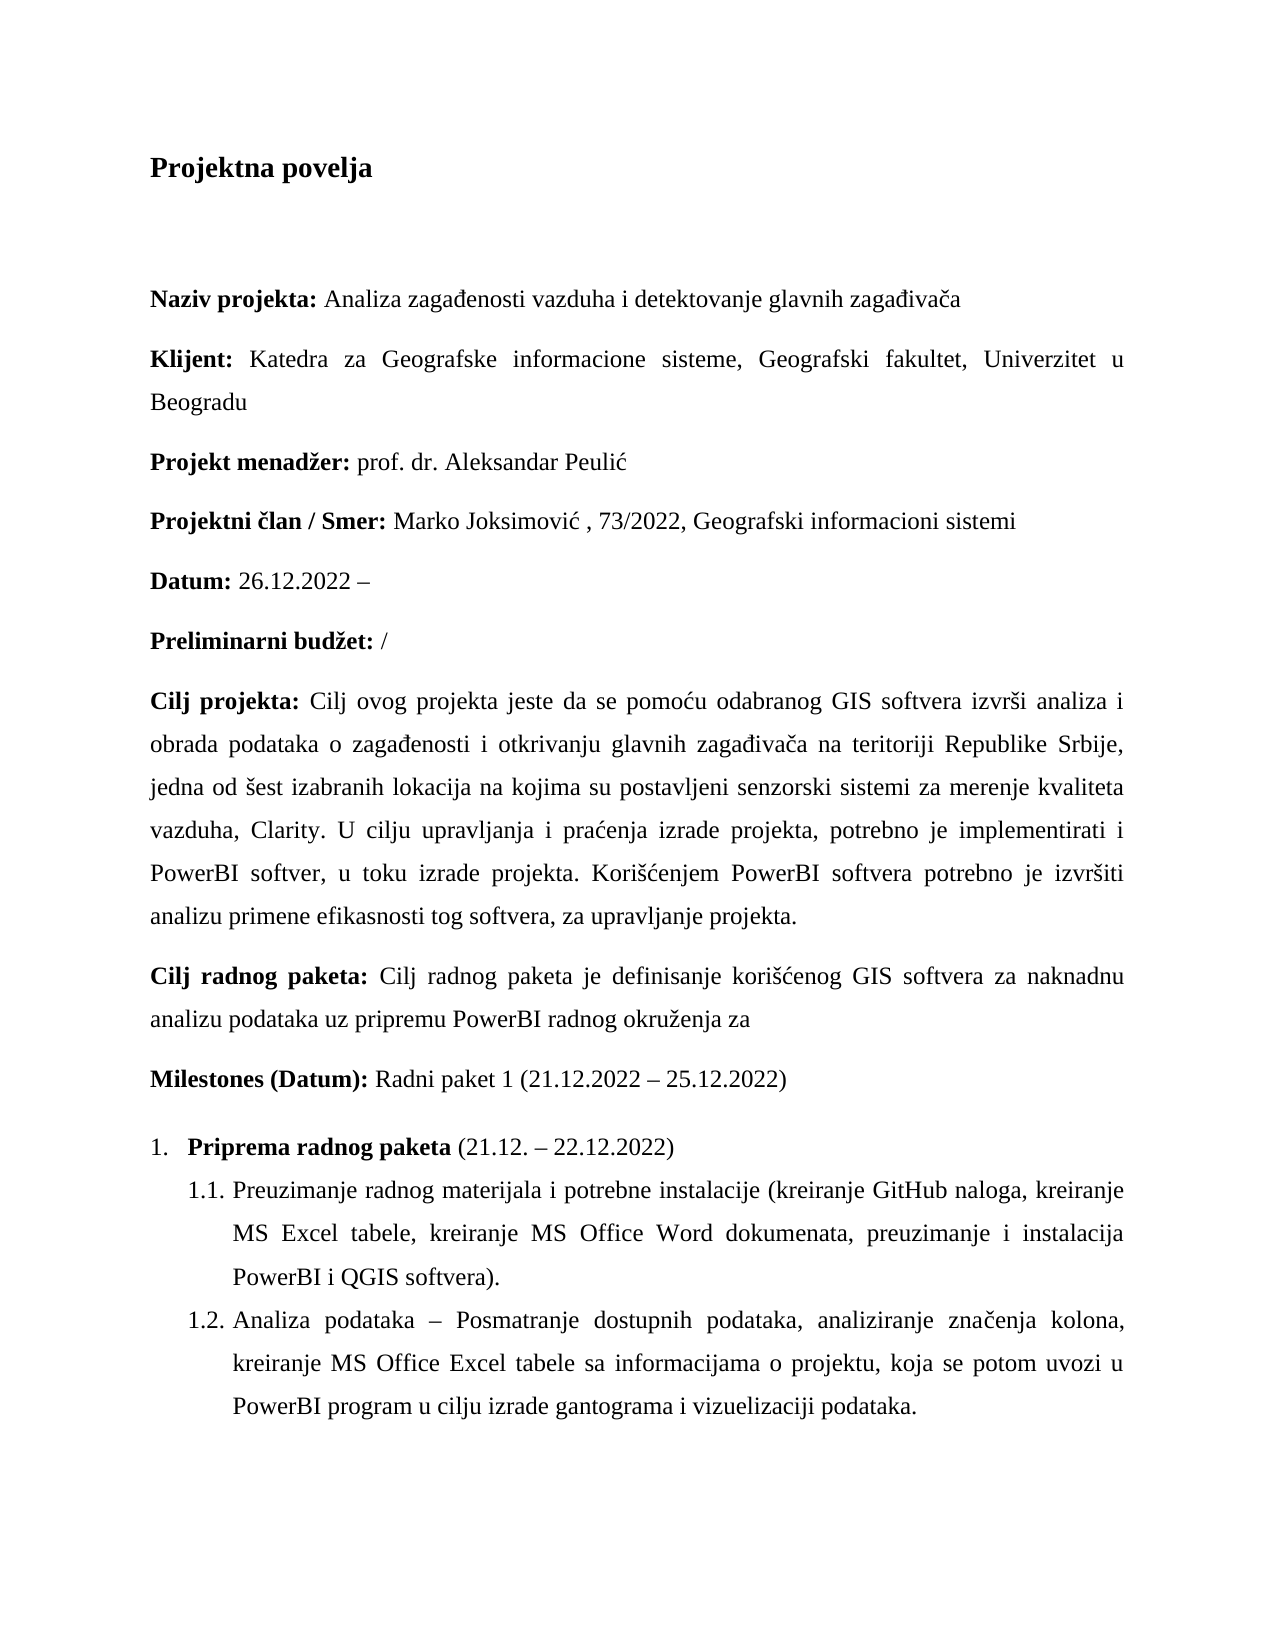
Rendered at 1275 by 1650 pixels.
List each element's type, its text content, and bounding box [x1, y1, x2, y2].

text Naziv projekta: Analiza zagađenosti vazduha i detektovanje glavnih zagađivača [150, 284, 1125, 313]
text Projektni član / Smer: Marko Joksimović , 73/2022, Geografski informacioni sistemi [150, 506, 1125, 535]
list Priprema radnog paketa (21.12. – 22.12.2022) [150, 1132, 1125, 1161]
list Analiza podataka – Posmatranje dostupnih podataka, analiziranje značenja kolona, kreiranje MS Office Excel tabele sa informacijama o projektu, koja se potom uvozi u PowerBI program u cilju izrade gantograma i vizuelizaciji podataka. [187, 1305, 1125, 1420]
text Cilj radnog paketa: Cilj radnog paketa je definisanje korišćenog GIS softvera za naknadnu analizu podataka uz pripremu PowerBI radnog okruženja za [150, 961, 1125, 1033]
text Milestones (Datum): Radni paket 1 (21.12.2022 – 25.12.2022) [150, 1064, 1125, 1093]
text Datum: 26.12.2022 – [150, 566, 1125, 595]
text Preliminarni budžet: / [150, 626, 1125, 655]
text Projektna povelja [150, 150, 1125, 183]
list Preuzimanje radnog materijala i potrebne instalacije (kreiranje GitHub naloga, kreiranje MS Excel tabele, kreiranje MS Office Word dokumenata, preuzimanje i instalacija PowerBI i QGIS softvera). [187, 1175, 1125, 1290]
text Cilj projekta: Cilj ovog projekta jeste da se pomoću odabranog GIS softvera izvrši analiza i obrada podataka o zagađenosti i otkrivanju glavnih zagađivača na teritoriji Republike Srbije, jedna od šest izabranih lokacija na kojima su postavljeni senzorski sistemi za merenje kvaliteta vazduha, Clarity. U cilju upravljanja i praćenja izrade projekta, potrebno je implementirati i PowerBI softver, u toku izrade projekta. Korišćenjem PowerBI softvera potrebno je izvršiti analizu primene efikasnosti tog softvera, za upravljanje projekta. [150, 686, 1125, 930]
text Projekt menadžer: prof. dr. Aleksandar Peulić [150, 447, 1125, 475]
text Klijent: Katedra za Geografske informacione sisteme, Geografski fakultet, Univerzitet u Beogradu [150, 344, 1125, 416]
